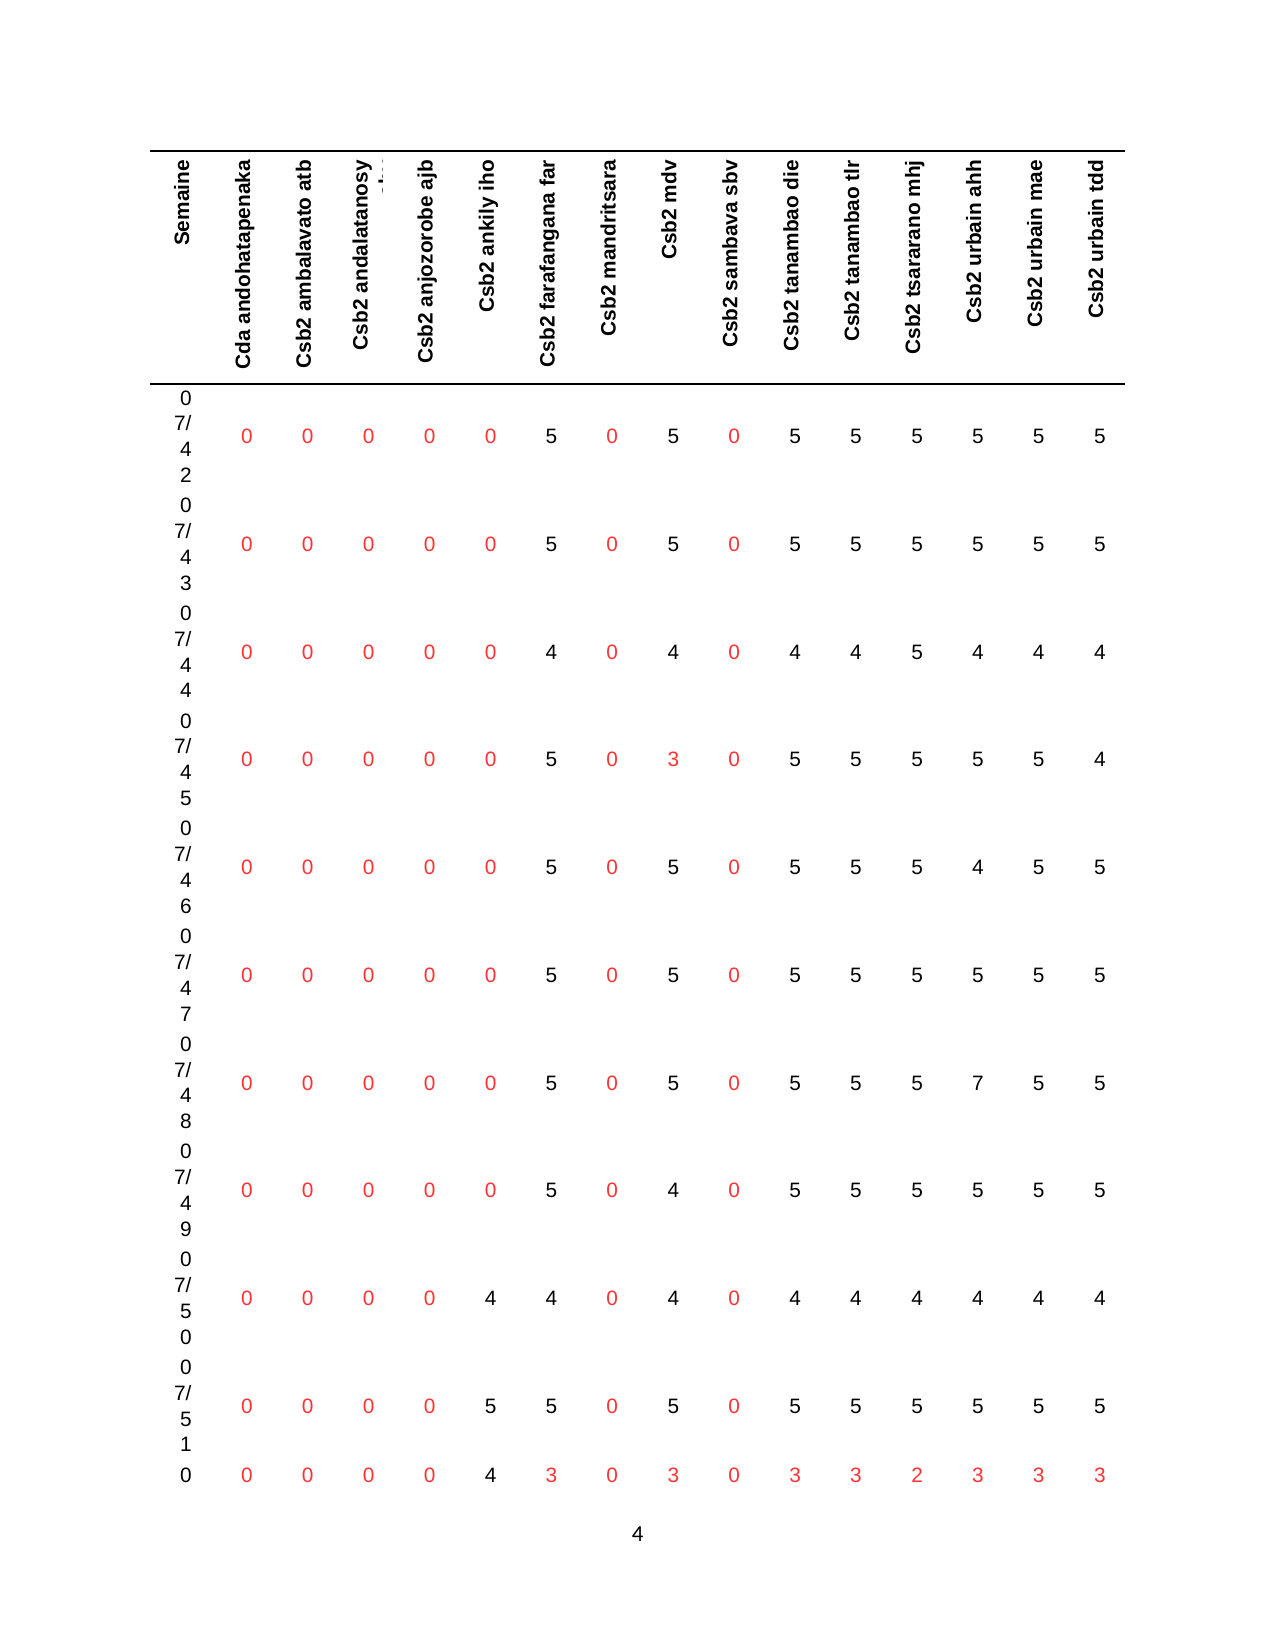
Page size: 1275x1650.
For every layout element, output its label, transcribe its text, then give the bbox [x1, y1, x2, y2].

table_cell 5 [637, 1353, 698, 1460]
table_cell 5 [942, 1137, 1003, 1245]
table_cell 0 [698, 1460, 759, 1491]
table_cell 0 [333, 706, 394, 814]
table_cell 5 [820, 1353, 881, 1460]
table_cell 0 [211, 1460, 272, 1491]
table_cell 0 [394, 1460, 454, 1491]
table_cell 07/47 [150, 922, 211, 1029]
table_cell 5 [942, 922, 1003, 1029]
table_cell 0 [455, 1137, 516, 1245]
table_cell 5 [516, 1137, 576, 1245]
table_header Csb2 farafangana far [516, 152, 576, 383]
table_cell 5 [881, 1137, 942, 1245]
table_cell 5 [881, 706, 942, 814]
table_cell 0 [576, 385, 637, 491]
table_cell 5 [942, 491, 1003, 599]
table_cell 07/52 [150, 1460, 211, 1491]
table_header Csb2 andalatanosy abv [333, 152, 394, 383]
table_cell 5 [759, 1353, 820, 1460]
table_cell 0 [211, 1137, 272, 1245]
table_cell 5 [759, 814, 820, 922]
table_cell 0 [455, 922, 516, 1029]
table_cell 5 [942, 1353, 1003, 1460]
table_cell 0 [455, 1030, 516, 1137]
table_cell 5 [942, 385, 1003, 491]
table_cell 5 [881, 814, 942, 922]
table_header Csb2 mdv [637, 152, 698, 383]
table_cell 0 [394, 922, 454, 1029]
table_cell 3 [637, 706, 698, 814]
table_cell 0 [333, 599, 394, 706]
table_cell 4 [637, 1137, 698, 1245]
table_cell 5 [516, 922, 576, 1029]
table_header Csb2 urbain ahh [942, 152, 1003, 383]
table_cell 5 [881, 599, 942, 706]
table_cell 5 [759, 922, 820, 1029]
table_cell 07/42 [150, 385, 211, 491]
table_cell 4 [820, 1245, 881, 1353]
table_cell 0 [272, 706, 333, 814]
table_cell 0 [576, 922, 637, 1029]
table_cell 5 [1003, 922, 1064, 1029]
table_cell 0 [576, 599, 637, 706]
table_header Csb2 sambava sbv [698, 152, 759, 383]
table_cell 5 [881, 491, 942, 599]
table_cell 5 [637, 922, 698, 1029]
table_cell 07/43 [150, 491, 211, 599]
table_cell 0 [394, 1137, 454, 1245]
table_cell 0 [698, 599, 759, 706]
table_cell 5 [455, 1353, 516, 1460]
table_cell 0 [576, 1030, 637, 1137]
table_cell 0 [272, 1245, 333, 1353]
table_cell 4 [942, 814, 1003, 922]
table_cell 7 [942, 1030, 1003, 1137]
table_cell 4 [759, 1245, 820, 1353]
table_cell 0 [211, 599, 272, 706]
table_cell 0 [211, 706, 272, 814]
table_header Semaine [150, 152, 211, 383]
table_cell 4 [1064, 706, 1125, 814]
table_cell 5 [820, 814, 881, 922]
table_cell 5 [1003, 706, 1064, 814]
table_cell 5 [516, 706, 576, 814]
table_cell 0 [455, 814, 516, 922]
table_cell 4 [637, 599, 698, 706]
table_cell 0 [394, 706, 454, 814]
table_cell 5 [516, 1353, 576, 1460]
table_cell 0 [455, 385, 516, 491]
table_header Csb2 tanambao die [759, 152, 820, 383]
table_cell 0 [576, 1245, 637, 1353]
table_cell 0 [211, 1245, 272, 1353]
table_cell 0 [211, 814, 272, 922]
table_cell 5 [759, 1030, 820, 1137]
table_cell 5 [881, 1353, 942, 1460]
table_cell 5 [1064, 1030, 1125, 1137]
table_cell 4 [759, 599, 820, 706]
table_cell 07/44 [150, 599, 211, 706]
table_cell 0 [576, 1460, 637, 1491]
table_cell 07/48 [150, 1030, 211, 1137]
table_cell 4 [820, 599, 881, 706]
table_cell 0 [698, 385, 759, 491]
table_cell 0 [698, 1030, 759, 1137]
table_cell 5 [516, 814, 576, 922]
table_cell 0 [333, 1460, 394, 1491]
table_cell 0 [272, 1353, 333, 1460]
table_cell 3 [1064, 1460, 1125, 1491]
table_header Csb2 tsararano mhj [881, 152, 942, 383]
table_cell 5 [637, 814, 698, 922]
table_cell 3 [1003, 1460, 1064, 1491]
table_cell 4 [942, 599, 1003, 706]
table_cell 0 [333, 814, 394, 922]
table_cell 5 [1003, 814, 1064, 922]
table_cell 0 [272, 1137, 333, 1245]
table_header Csb2 mandritsara [576, 152, 637, 383]
table_header Csb2 ambalavato atb [272, 152, 333, 383]
table_cell 5 [881, 1030, 942, 1137]
table_cell 4 [942, 1245, 1003, 1353]
table_cell 0 [272, 814, 333, 922]
table_cell 5 [759, 385, 820, 491]
table_cell 5 [1064, 491, 1125, 599]
table_cell 5 [881, 922, 942, 1029]
table_cell 0 [698, 922, 759, 1029]
table_cell 5 [820, 922, 881, 1029]
table_cell 0 [394, 1245, 454, 1353]
table_cell 5 [820, 1030, 881, 1137]
table_cell 5 [759, 491, 820, 599]
table_header Csb2 ankily iho [455, 152, 516, 383]
table_cell 0 [333, 491, 394, 599]
table_cell 07/45 [150, 706, 211, 814]
table_cell 0 [698, 491, 759, 599]
table_cell 0 [272, 385, 333, 491]
table_cell 5 [1064, 385, 1125, 491]
table_cell 0 [211, 1353, 272, 1460]
table_cell 0 [211, 491, 272, 599]
table_cell 0 [333, 1030, 394, 1137]
table_cell 5 [637, 491, 698, 599]
table_cell 07/51 [150, 1353, 211, 1460]
table_cell 4 [455, 1460, 516, 1491]
table_cell 0 [333, 385, 394, 491]
table_cell 0 [698, 814, 759, 922]
table_cell 5 [516, 385, 576, 491]
table_cell 4 [516, 1245, 576, 1353]
table_cell 5 [1064, 922, 1125, 1029]
table_cell 5 [1064, 1137, 1125, 1245]
table_cell 0 [394, 491, 454, 599]
table_cell 07/46 [150, 814, 211, 922]
table_cell 0 [455, 706, 516, 814]
table_cell 0 [333, 1353, 394, 1460]
table_cell 5 [820, 1137, 881, 1245]
table_cell 3 [516, 1460, 576, 1491]
table_cell 4 [1003, 599, 1064, 706]
table_cell 0 [394, 1353, 454, 1460]
table_cell 3 [759, 1460, 820, 1491]
table_cell 0 [576, 814, 637, 922]
table_cell 5 [1064, 1353, 1125, 1460]
table_cell 07/50 [150, 1245, 211, 1353]
table_header Csb2 urbain tdd [1064, 152, 1125, 383]
table_cell 4 [637, 1245, 698, 1353]
table_cell 0 [576, 1137, 637, 1245]
table_cell 3 [637, 1460, 698, 1491]
table_cell 0 [394, 1030, 454, 1137]
table_cell 5 [1003, 385, 1064, 491]
table_cell 5 [516, 1030, 576, 1137]
table_cell 5 [1003, 491, 1064, 599]
table_cell 0 [455, 491, 516, 599]
table_cell 0 [394, 385, 454, 491]
table_cell 0 [211, 1030, 272, 1137]
table_cell 0 [394, 599, 454, 706]
table_cell 0 [272, 1030, 333, 1137]
table_cell 5 [759, 706, 820, 814]
table_cell 0 [272, 922, 333, 1029]
table_cell 0 [333, 922, 394, 1029]
table_header Cda andohatapenaka [211, 152, 272, 383]
table_cell 0 [698, 1245, 759, 1353]
table_cell 0 [211, 385, 272, 491]
table_cell 0 [272, 1460, 333, 1491]
table_cell 5 [820, 491, 881, 599]
table_cell 5 [1003, 1353, 1064, 1460]
table_cell 0 [333, 1137, 394, 1245]
table_cell 5 [881, 385, 942, 491]
table_cell 0 [576, 491, 637, 599]
table_cell 2 [881, 1460, 942, 1491]
table_cell 5 [942, 706, 1003, 814]
table_cell 0 [455, 599, 516, 706]
table_cell 5 [637, 385, 698, 491]
table_cell 4 [881, 1245, 942, 1353]
table_cell 0 [333, 1245, 394, 1353]
table_cell 5 [1064, 814, 1125, 922]
table_header Csb2 urbain mae [1003, 152, 1064, 383]
table_cell 0 [576, 706, 637, 814]
table_cell 5 [637, 1030, 698, 1137]
table_cell 5 [820, 385, 881, 491]
table_cell 4 [1064, 599, 1125, 706]
table_cell 3 [820, 1460, 881, 1491]
table_cell 0 [394, 814, 454, 922]
table_cell 0 [272, 599, 333, 706]
table_header Csb2 anjozorobe ajb [394, 152, 454, 383]
table_cell 4 [1064, 1245, 1125, 1353]
table_cell 5 [1003, 1137, 1064, 1245]
table_cell 0 [211, 922, 272, 1029]
table_cell 5 [1003, 1030, 1064, 1137]
table_cell 0 [698, 706, 759, 814]
table_cell 0 [272, 491, 333, 599]
table_cell 0 [698, 1353, 759, 1460]
table_cell 5 [759, 1137, 820, 1245]
table_cell 3 [942, 1460, 1003, 1491]
table_cell 0 [698, 1137, 759, 1245]
table_cell 4 [516, 599, 576, 706]
table_cell 4 [1003, 1245, 1064, 1353]
table_cell 5 [820, 706, 881, 814]
table_cell 0 [576, 1353, 637, 1460]
table_cell 4 [455, 1245, 516, 1353]
table_header Csb2 tanambao tlr [820, 152, 881, 383]
table_cell 07/49 [150, 1137, 211, 1245]
table_cell 5 [516, 491, 576, 599]
